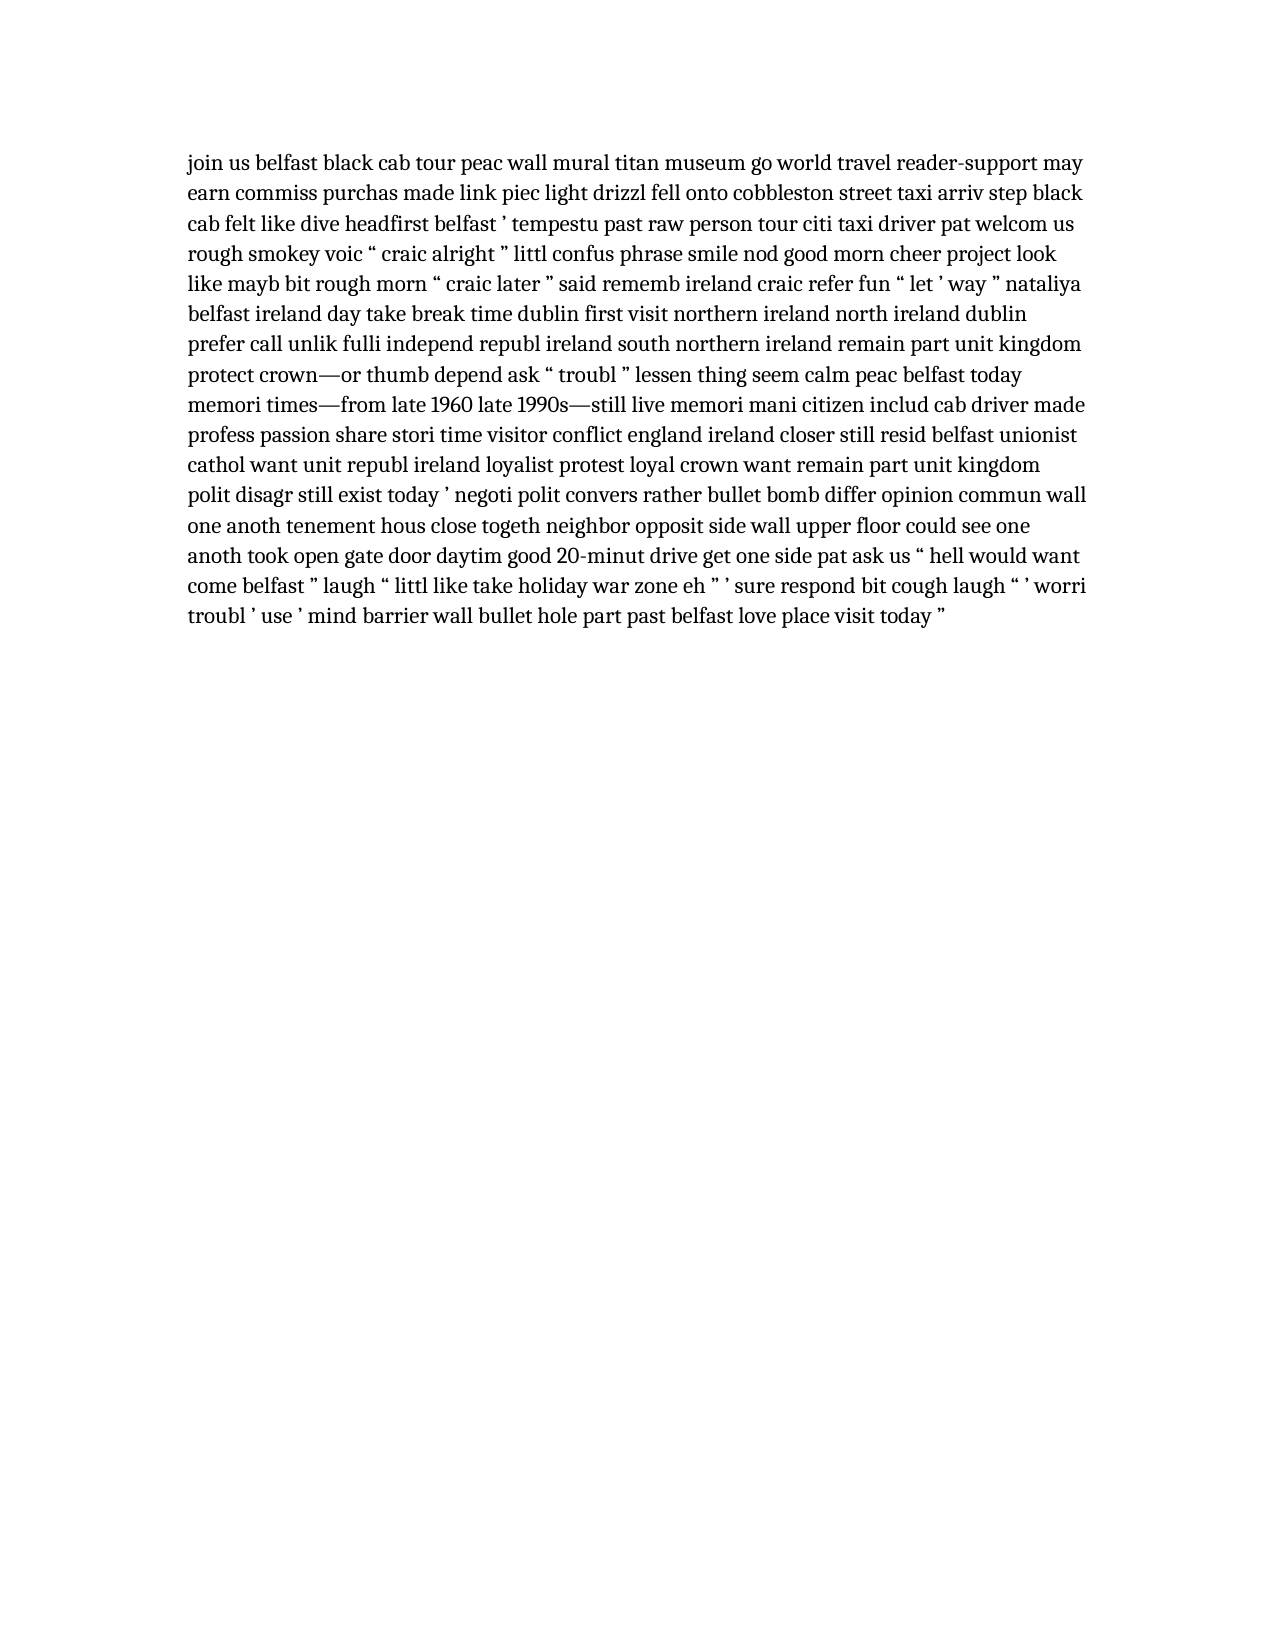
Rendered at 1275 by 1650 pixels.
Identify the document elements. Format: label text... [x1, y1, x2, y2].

text join us belfast black cab tour peac wall mural titan museum go world travel reader-support may earn commiss purchas made link piec light drizzl fell onto cobbleston street taxi arriv step black cab felt like dive headfirst belfast ’ tempestu past raw person tour citi taxi driver pat welcom us rough smokey voic “ craic alright ” littl confus phrase smile nod good morn cheer project look like mayb bit rough morn “ craic later ” said rememb ireland craic refer fun “ let ’ way ” nataliya belfast ireland day take break time dublin first visit northern ireland north ireland dublin prefer call unlik fulli independ republ ireland south northern ireland remain part unit kingdom protect crown—or thumb depend ask “ troubl ” lessen thing seem calm peac belfast today memori times—from late 1960 late 1990s—still live memori mani citizen includ cab driver made profess passion share stori time visitor conflict england ireland closer still resid belfast unionist cathol want unit republ ireland loyalist protest loyal crown want remain part unit kingdom polit disagr still exist today ’ negoti polit convers rather bullet bomb differ opinion commun wall one anoth tenement hous close togeth neighbor opposit side wall upper floor could see one anoth took open gate door daytim good 20-minut drive get one side pat ask us “ hell would want come belfast ” laugh “ littl like take holiday war zone eh ” ’ sure respond bit cough laugh “ ’ worri troubl ’ use ’ mind barrier wall bullet hole part past belfast love place visit today ” [187, 150, 1087, 629]
